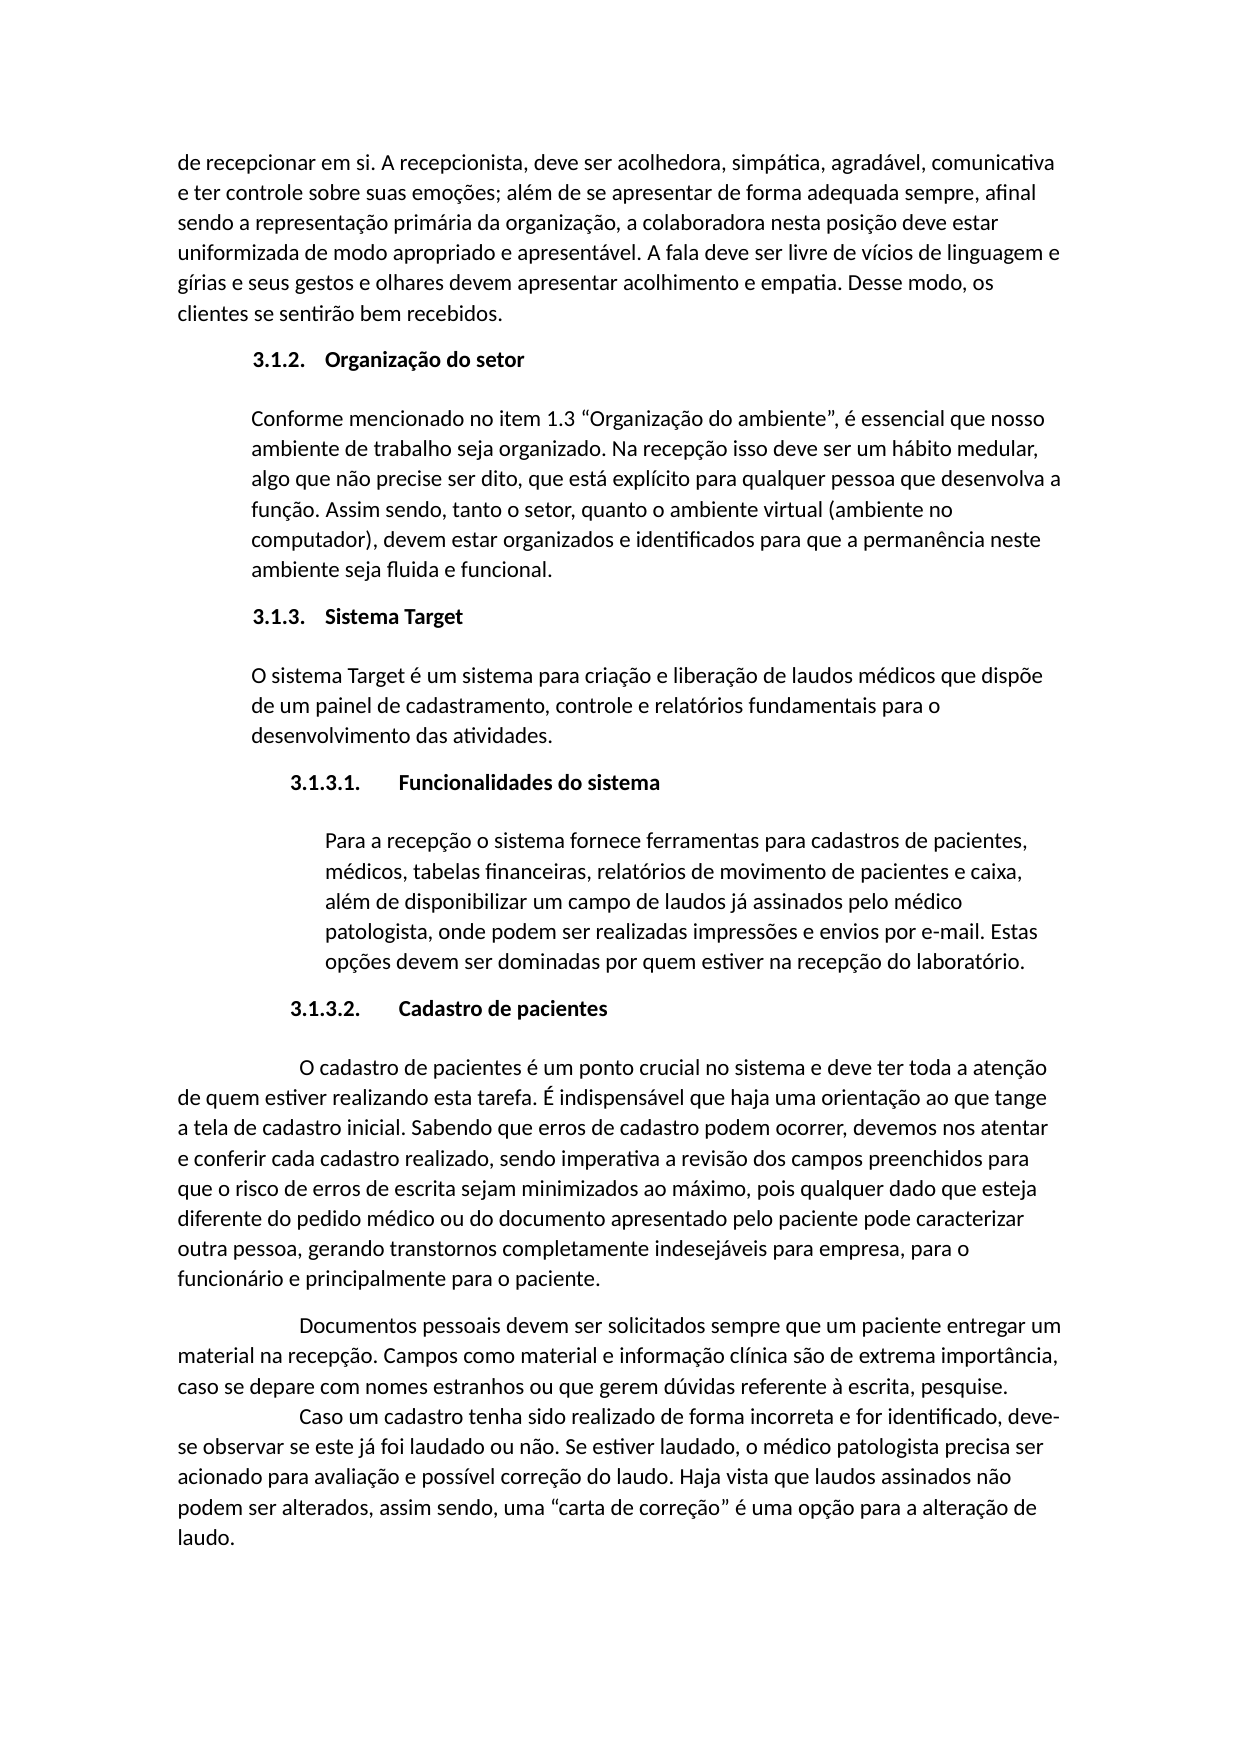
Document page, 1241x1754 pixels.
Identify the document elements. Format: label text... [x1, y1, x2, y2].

list Cadastro de pacientes [290, 994, 1063, 1022]
list Sistema Target [252, 602, 1063, 630]
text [177, 148, 1063, 327]
list Organização do setor [252, 346, 1063, 373]
list Funcionalidades do sistema [290, 768, 1063, 796]
text Para a recepção o sistema fornece ferramentas para cadastros de pacientes, médicos, tabelas financeiras, relatórios de movimento de pacientes e caixa, além de disponibilizar um campo de laudos já assinados pelo médico patologista, onde podem ser realizadas impressões e envios por e-mail. Estas opções devem ser dominadas por quem estiver na recepção do laboratório. [325, 827, 1063, 976]
text O cadastro de pacientes é um ponto crucial no sistema e deve ter toda a atenção de quem estiver realizando esta tarefa. É indispensável que haja uma orientação ao que tange a tela de cadastro inicial. Sabendo que erros de cadastro podem ocorrer, devemos nos atentar e conferir cada cadastro realizado, sendo imperativa a revisão dos campos preenchidos para que o risco de erros de escrita sejam minimizados ao máximo, pois qualquer dado que esteja diferente do pedido médico ou do documento apresentado pelo paciente pode caracterizar outra pessoa, gerando transtornos completamente indesejáveis para empresa, para o funcionário e principalmente para o paciente. [177, 1053, 1063, 1292]
text Documentos pessoais devem ser solicitados sempre que um paciente entregar um material na recepção. Campos como material e informação clínica são de extrema importância, caso se depare com nomes estranhos ou que gerem dúvidas referente à escrita, pesquise. Caso um cadastro tenha sido realizado de forma incorreta e for identificado, deve-se observar se este já foi laudado ou não. Se estiver laudado, o médico patologista precisa ser acionado para avaliação e possível correção do laudo. Haja vista que laudos assinados não podem ser alterados, assim sendo, uma “carta de correção” é uma opção para a alteração de laudo. [177, 1311, 1063, 1551]
text Conforme mencionado no item 1.3 “Organização do ambiente”, é essencial que nosso ambiente de trabalho seja organizado. Na recepção isso deve ser um hábito medular, algo que não precise ser dito, que está explícito para qualquer pessoa que desenvolva a função. Assim sendo, tanto o setor, quanto o ambiente virtual (ambiente no computador), devem estar organizados e identificados para que a permanência neste ambiente seja fluida e funcional. [251, 404, 1063, 583]
text O sistema Target é um sistema para criação e liberação de laudos médicos que dispõe de um painel de cadastramento, controle e relatórios fundamentais para o desenvolvimento das atividades. [251, 661, 1063, 749]
